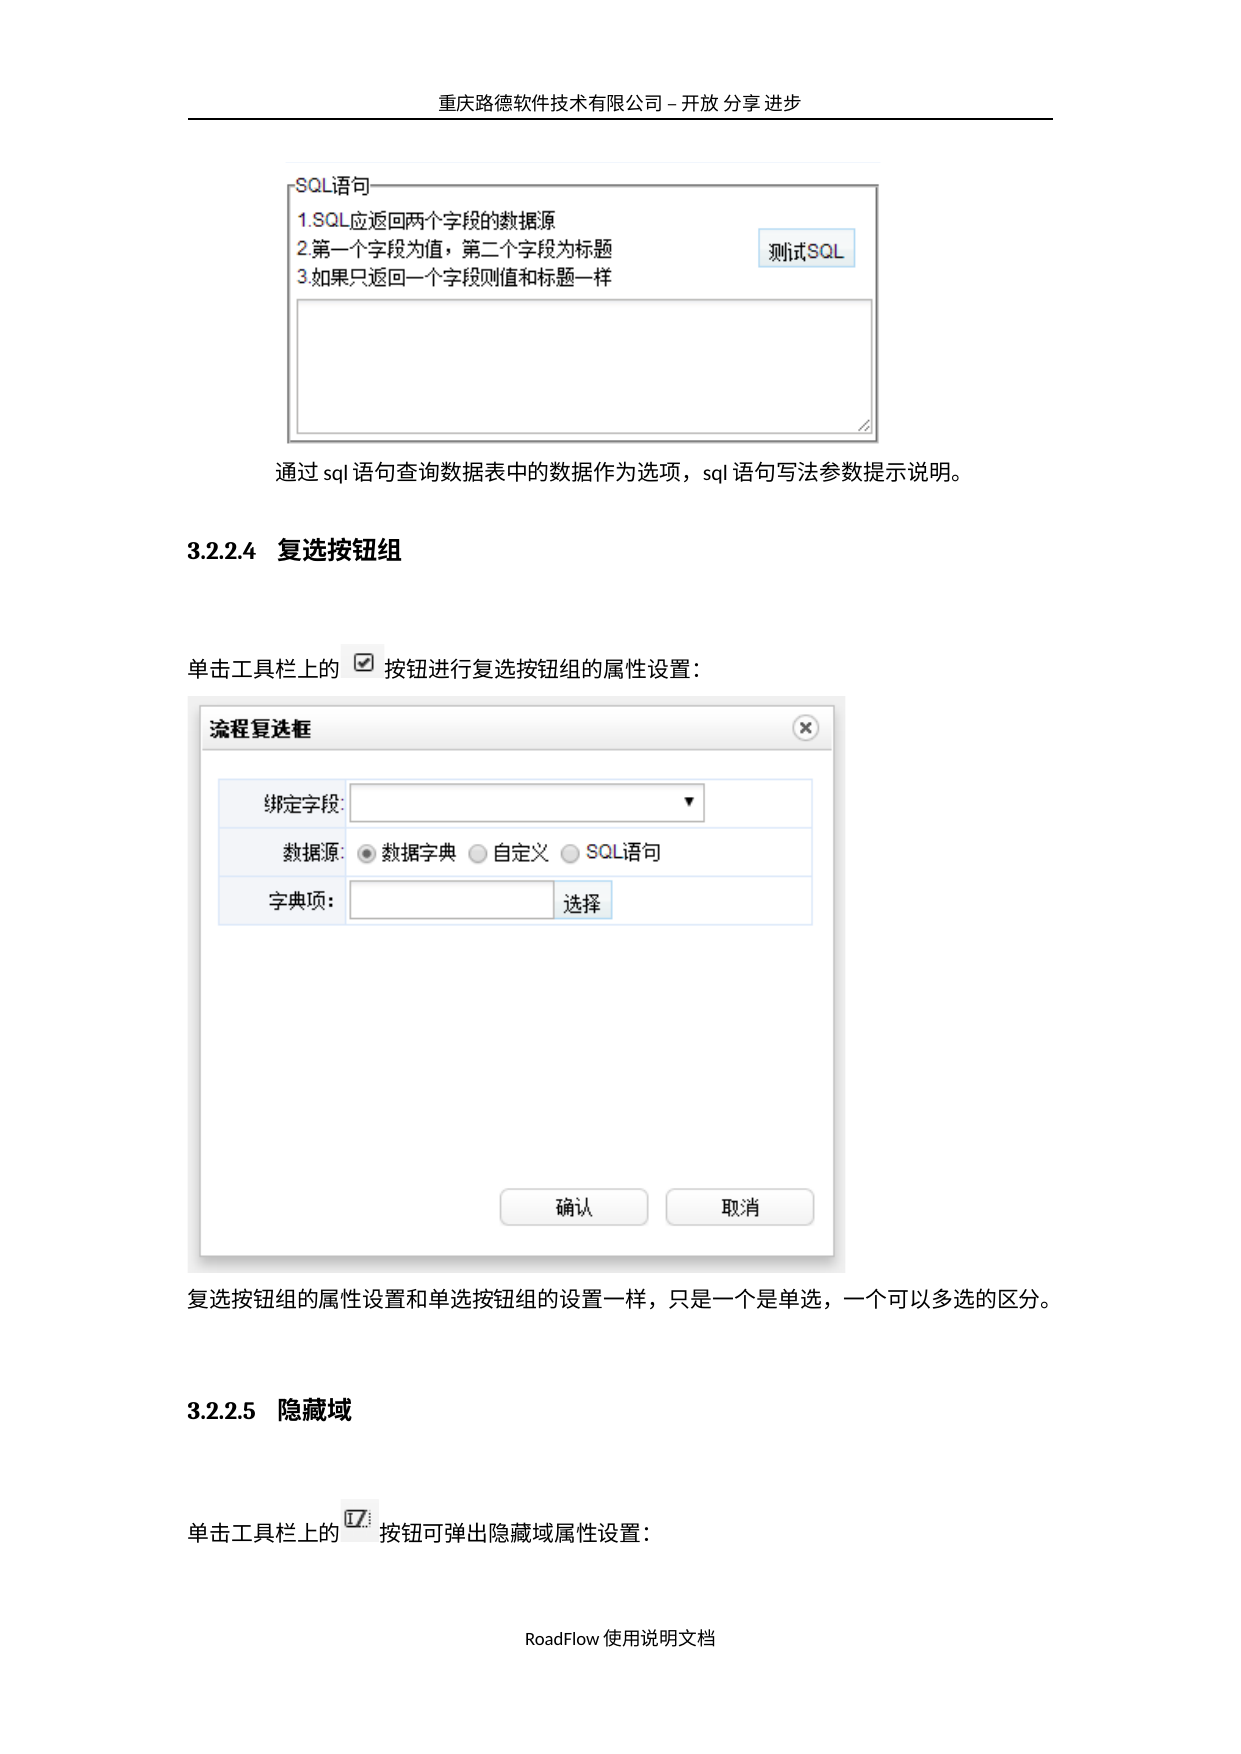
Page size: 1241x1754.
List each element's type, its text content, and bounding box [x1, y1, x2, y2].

subtitle 复选按钮组 [187, 516, 1053, 581]
picture [340, 644, 385, 678]
picture [187, 696, 846, 1273]
text 单击工具栏上的按钮可弹出隐藏域属性设置： [187, 1491, 1053, 1556]
picture [275, 162, 890, 450]
picture [340, 1499, 379, 1542]
subtitle 隐藏域 [187, 1376, 1053, 1441]
text 复选按钮组的属性设置和单选按钮组的设置一样，只是一个是单选，一个可以多选的区分。 [187, 1282, 1053, 1314]
list 通过sql语句查询数据表中的数据作为选项，sql语句写法参数提示说明。 [275, 454, 1053, 487]
text 单击工具栏上的按钮进行复选按钮组的属性设置： [187, 632, 1053, 697]
